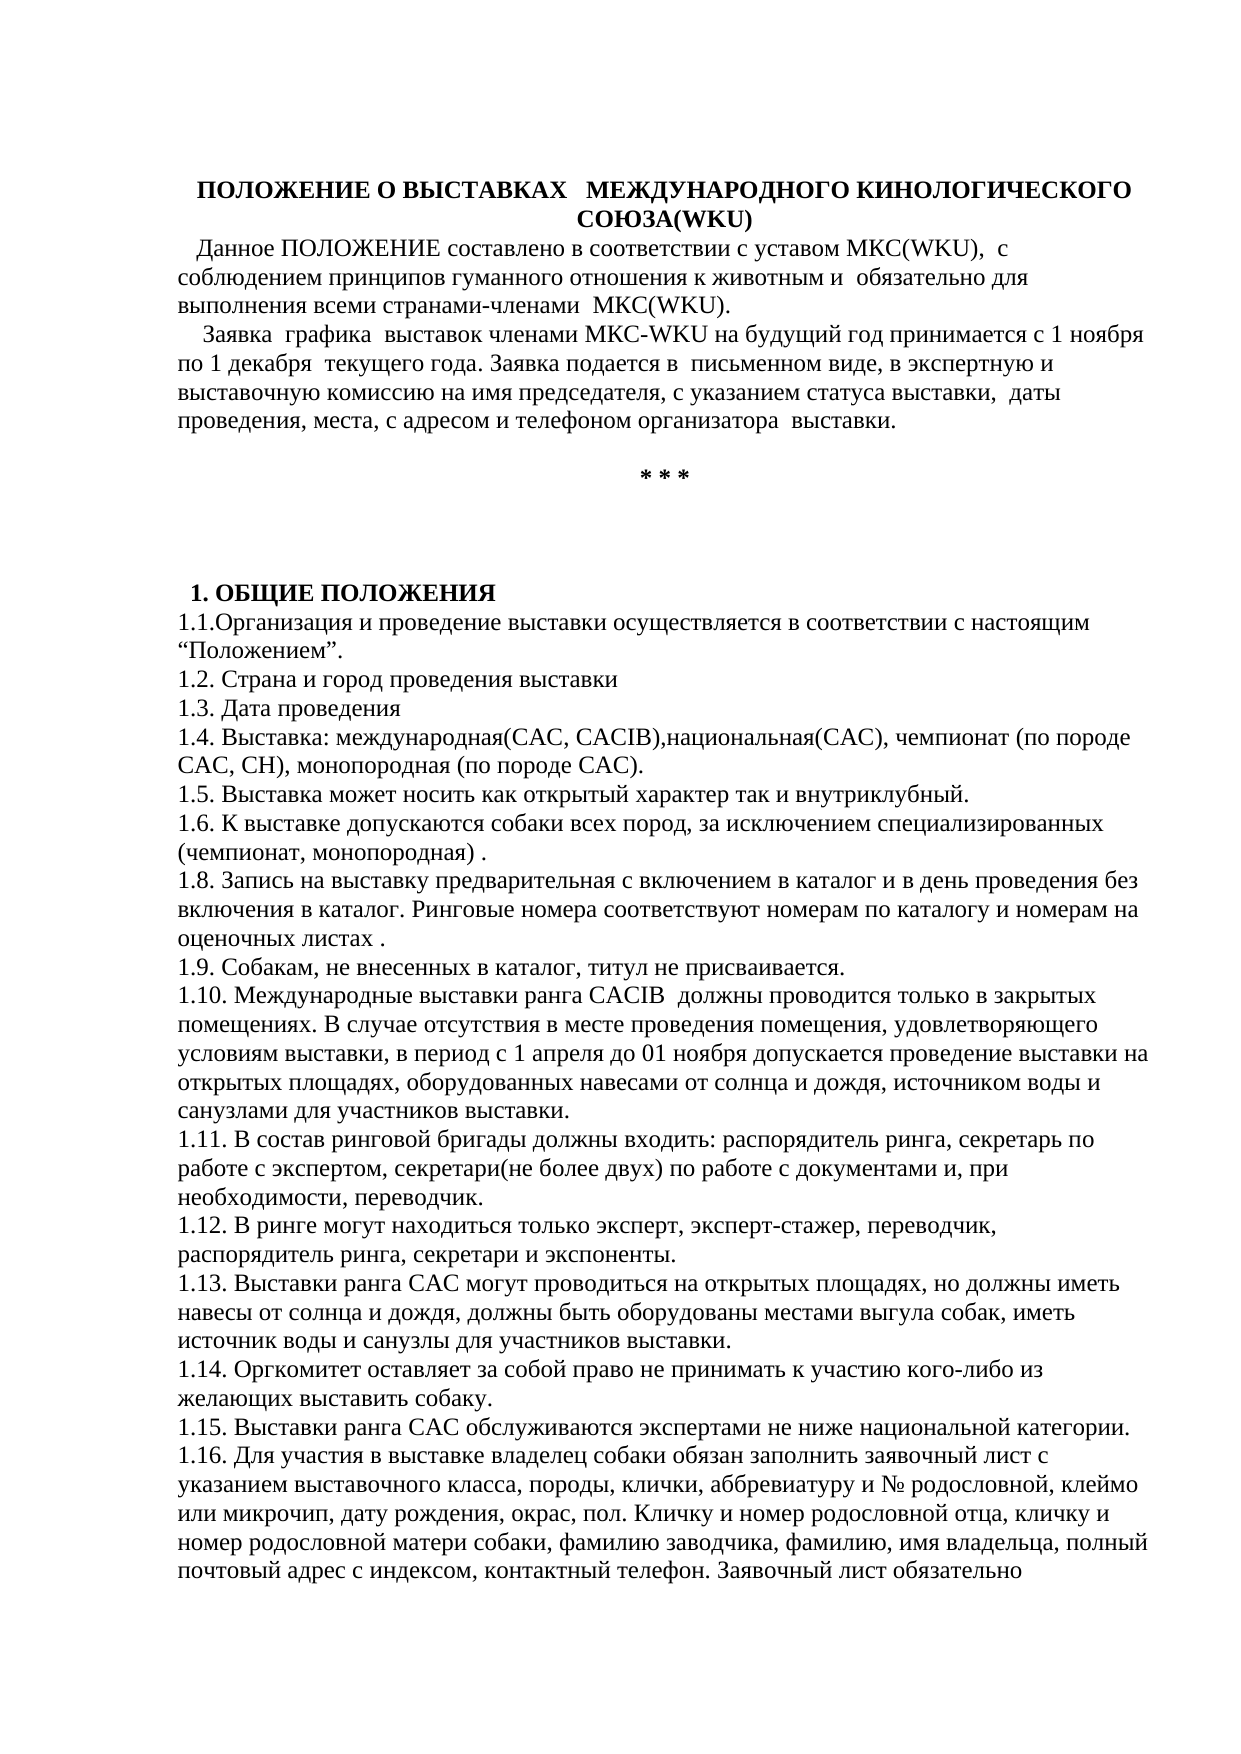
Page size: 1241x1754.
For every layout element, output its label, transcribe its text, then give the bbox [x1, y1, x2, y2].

text ПОЛОЖЕНИЕ О ВЫСТАВКАХ МЕЖДУНАРОДНОГО КИНОЛОГИЧЕСКОГО СОЮЗА(WKU) [177, 176, 1152, 233]
text * * * [177, 463, 1152, 492]
text Данное ПОЛОЖЕНИЕ составлено в соответствии с уставом МКС(WKU), с соблюдением принципов гуманного отношения к животным и обязательно для выполнения всеми странами-членами МКС(WKU). Заявка графика выставок членами МКС-WKU на будущий год принимается с 1 ноября по 1 декабря текущего года. Заявка подается в письменном виде, в экспертную и выставочную комиссию на имя председателя, с указанием статуса выставки, даты проведения, места, с адресом и телефоном организатора выставки. [177, 233, 1152, 434]
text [177, 1441, 1152, 1584]
text 1.12. В ринге могут находиться только эксперт, эксперт-стажер, переводчик, распорядитель ринга, секретари и экспоненты. [177, 1211, 1152, 1268]
text 1.9. Собакам, не внесенных в каталог, титул не присваивается. [177, 952, 1152, 981]
text 1.11. В состав ринговой бригады должны входить: распорядитель ринга, секретарь по работе с экспертом, секретари(не более двух) по работе с документами и, при необходимости, переводчик. [177, 1124, 1152, 1211]
text 1. ОБЩИЕ ПОЛОЖЕНИЯ 1.1.Организация и проведение выставки осуществляется в соответствии с настоящим “Положением”. [177, 549, 1152, 664]
text 1.13. Выставки ранга САС могут проводиться на открытых площадях, но должны иметь навесы от солнца и дождя, должны быть оборудованы местами выгула собак, иметь источник воды и санузлы для участников выставки. [177, 1268, 1152, 1354]
text 1.2. Страна и город проведения выставки 1.3. Дата проведения 1.4. Выставка: международная(CAC, CACIB),национальная(CAC), чемпионат (по породе CAC, CH), монопородная (по породе CAC). 1.5. Выставка может носить как открытый характер так и внутриклубный. 1.6. К выставке допускаются собаки всех пород, за исключением специализированных (чемпионат, монопородная) . 1.8. Запись на выставку предварительная с включением в каталог и в день проведения без включения в каталог. Ринговые номера соответствуют номерам по каталогу и номерам на оценочных листах . [177, 664, 1152, 952]
text 1.14. Оргкомитет оставляет за собой право не принимать к участию кого-либо из желающих выставить собаку. [177, 1354, 1152, 1412]
text 1.15. Выставки ранга САС обслуживаются экспертами не ниже национальной категории. [177, 1412, 1152, 1441]
text 1.10. Международные выставки ранга САСIB должны проводится только в закрытых помещениях. В случае отсутствия в месте проведения помещения, удовлетворяющего условиям выставки, в период с 1 апреля до 01 ноября допускается проведение выставки на открытых площадях, оборудованных навесами от солнца и дождя, источником воды и санузлами для участников выставки. [177, 981, 1152, 1124]
